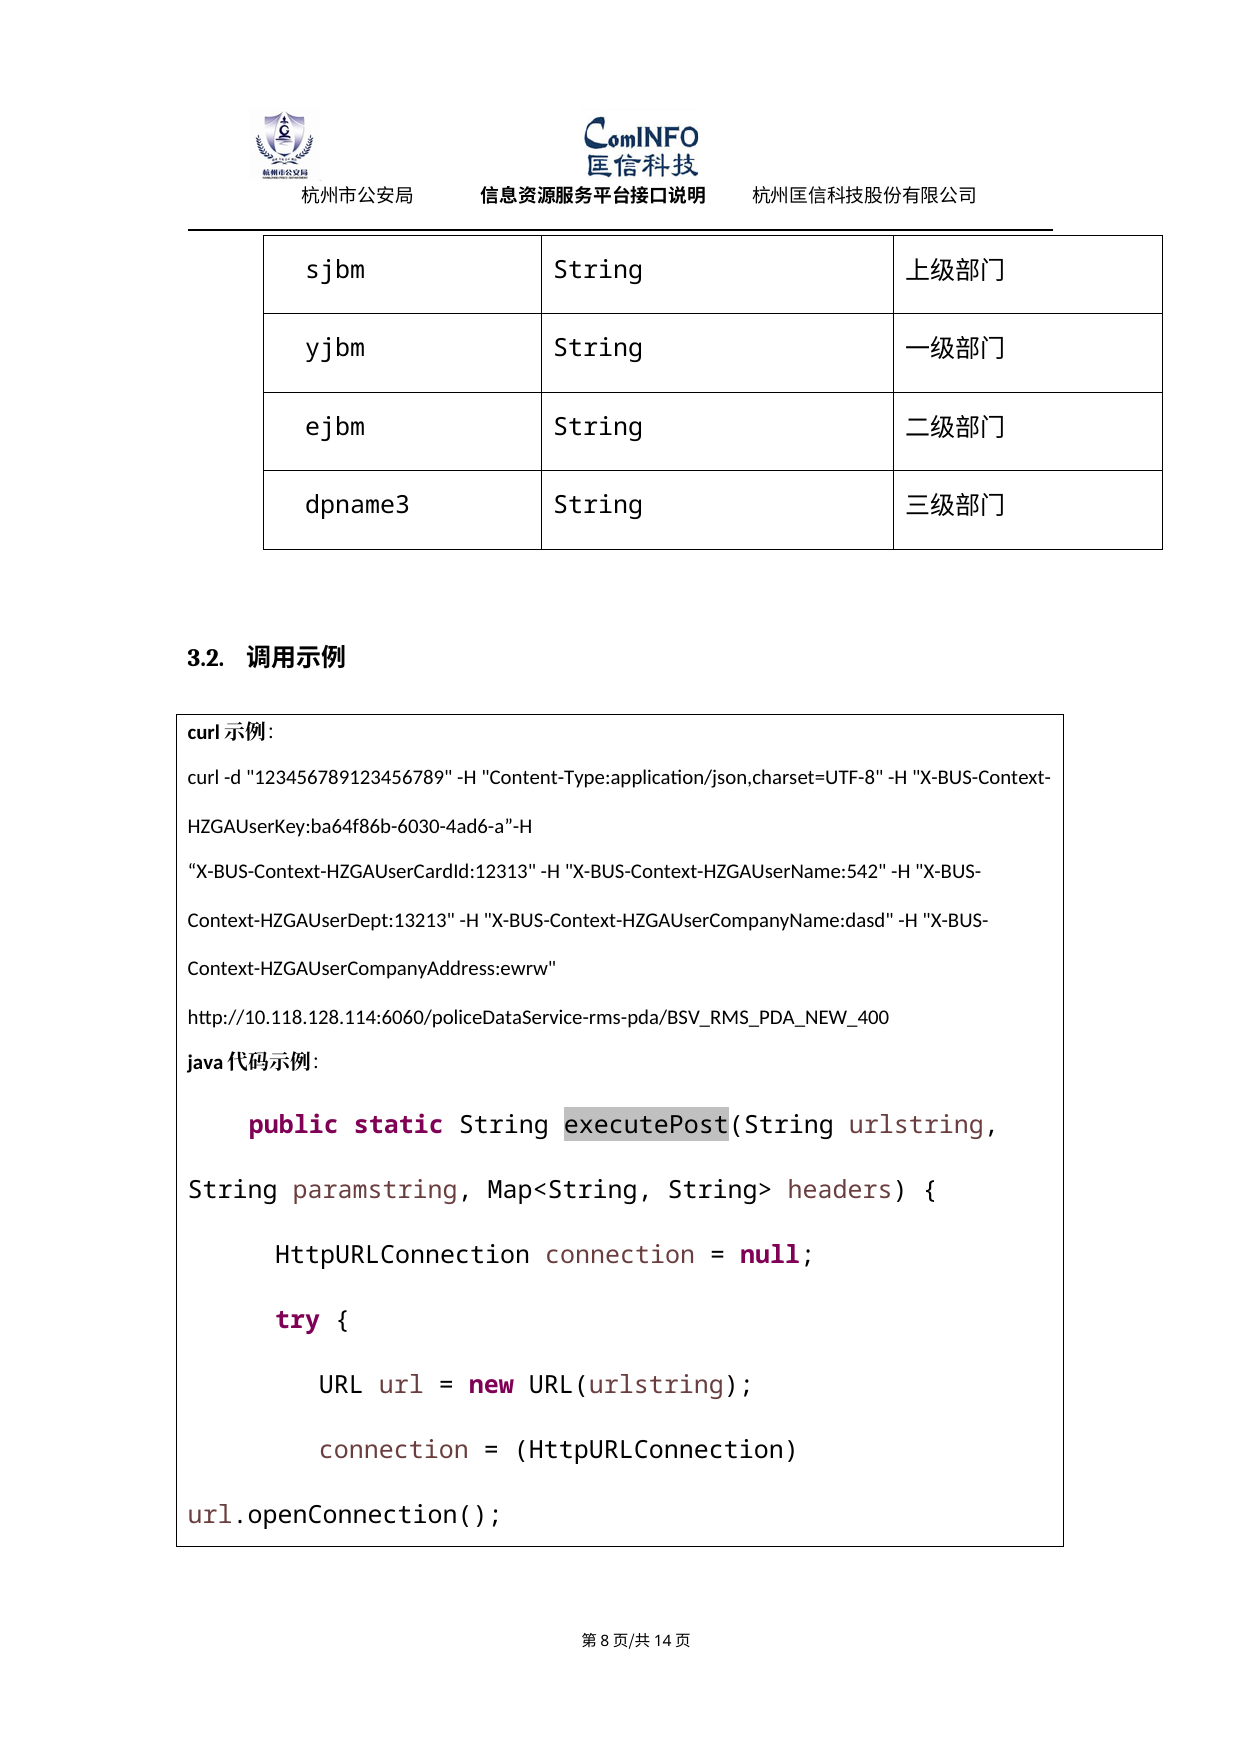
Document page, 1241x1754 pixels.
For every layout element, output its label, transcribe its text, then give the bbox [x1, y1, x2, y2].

table_cell yjbm [264, 314, 541, 392]
subtitle 调用示例 [187, 623, 1053, 688]
table_cell String [542, 236, 893, 313]
table_cell 上级部门 [894, 236, 1162, 313]
table_cell 一级部门 [894, 314, 1162, 392]
table_cell 二级部门 [894, 393, 1162, 470]
table_cell dpname3 [264, 471, 541, 549]
table_cell sjbm [264, 236, 541, 313]
table_cell 三级部门 [894, 471, 1162, 549]
table_cell ejbm [264, 393, 541, 470]
picture [225, 107, 344, 181]
picture [580, 88, 699, 181]
table_cell String [542, 471, 893, 549]
table_cell String [542, 314, 893, 392]
table_cell String [542, 393, 893, 470]
